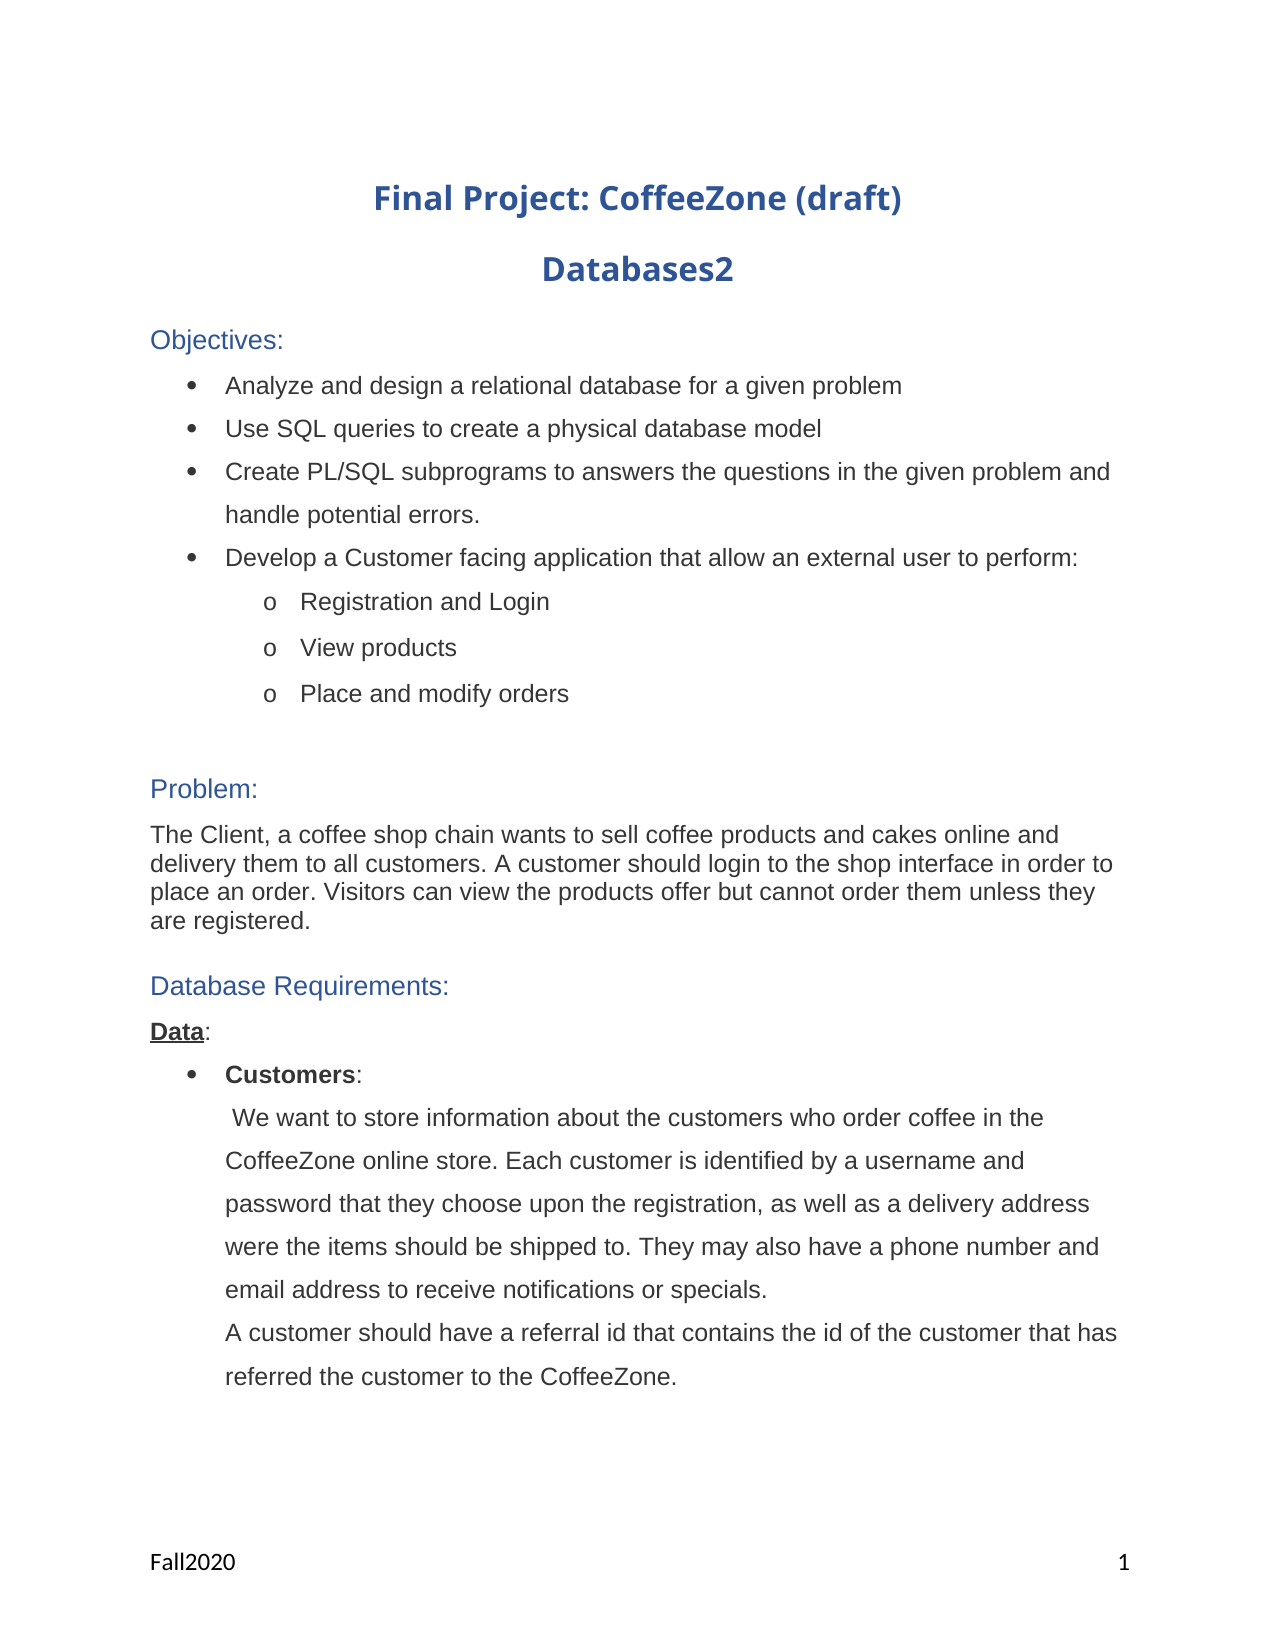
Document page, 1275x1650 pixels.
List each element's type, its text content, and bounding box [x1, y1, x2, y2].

list Analyze and design a relational database for a given problem [187, 371, 1125, 399]
list Create PL/SQL subprograms to answers the questions in the given problem and handle potential errors. [187, 457, 1125, 529]
subtitle Objectives: [150, 324, 1125, 355]
subtitle Databases2 [150, 245, 1125, 291]
list Develop a Customer facing application that allow an external user to perform: [187, 543, 1125, 572]
subtitle Final Project: CoffeeZone (draft) [150, 175, 1125, 220]
text The Client, a coffee shop chain wants to sell coffee products and cakes online and delivery them to all customers. A customer should login to the shop interface in order to place an order. Visitors can view the products offer but cannot order them unless they are registered. [150, 820, 1125, 965]
list Registration and Login [262, 587, 1125, 618]
subtitle Database Requirements: [150, 969, 1125, 1001]
list Use SQL queries to create a physical database model [187, 414, 1125, 443]
list View products [262, 633, 1125, 664]
subtitle Problem: [150, 773, 1125, 804]
text Data: [150, 1016, 1125, 1045]
list Place and modify orders [262, 679, 1125, 710]
list Customers: We want to store information about the customers who order coffee in the CoffeeZone online store. Each customer is identified by a username and password that they choose upon the registration, as well as a delivery address were the items should be shipped to. They may also have a phone number and email address to receive notifications or specials. A customer should have a referral id that contains the id of the customer that has referred the customer to the CoffeeZone. [187, 1059, 1125, 1390]
